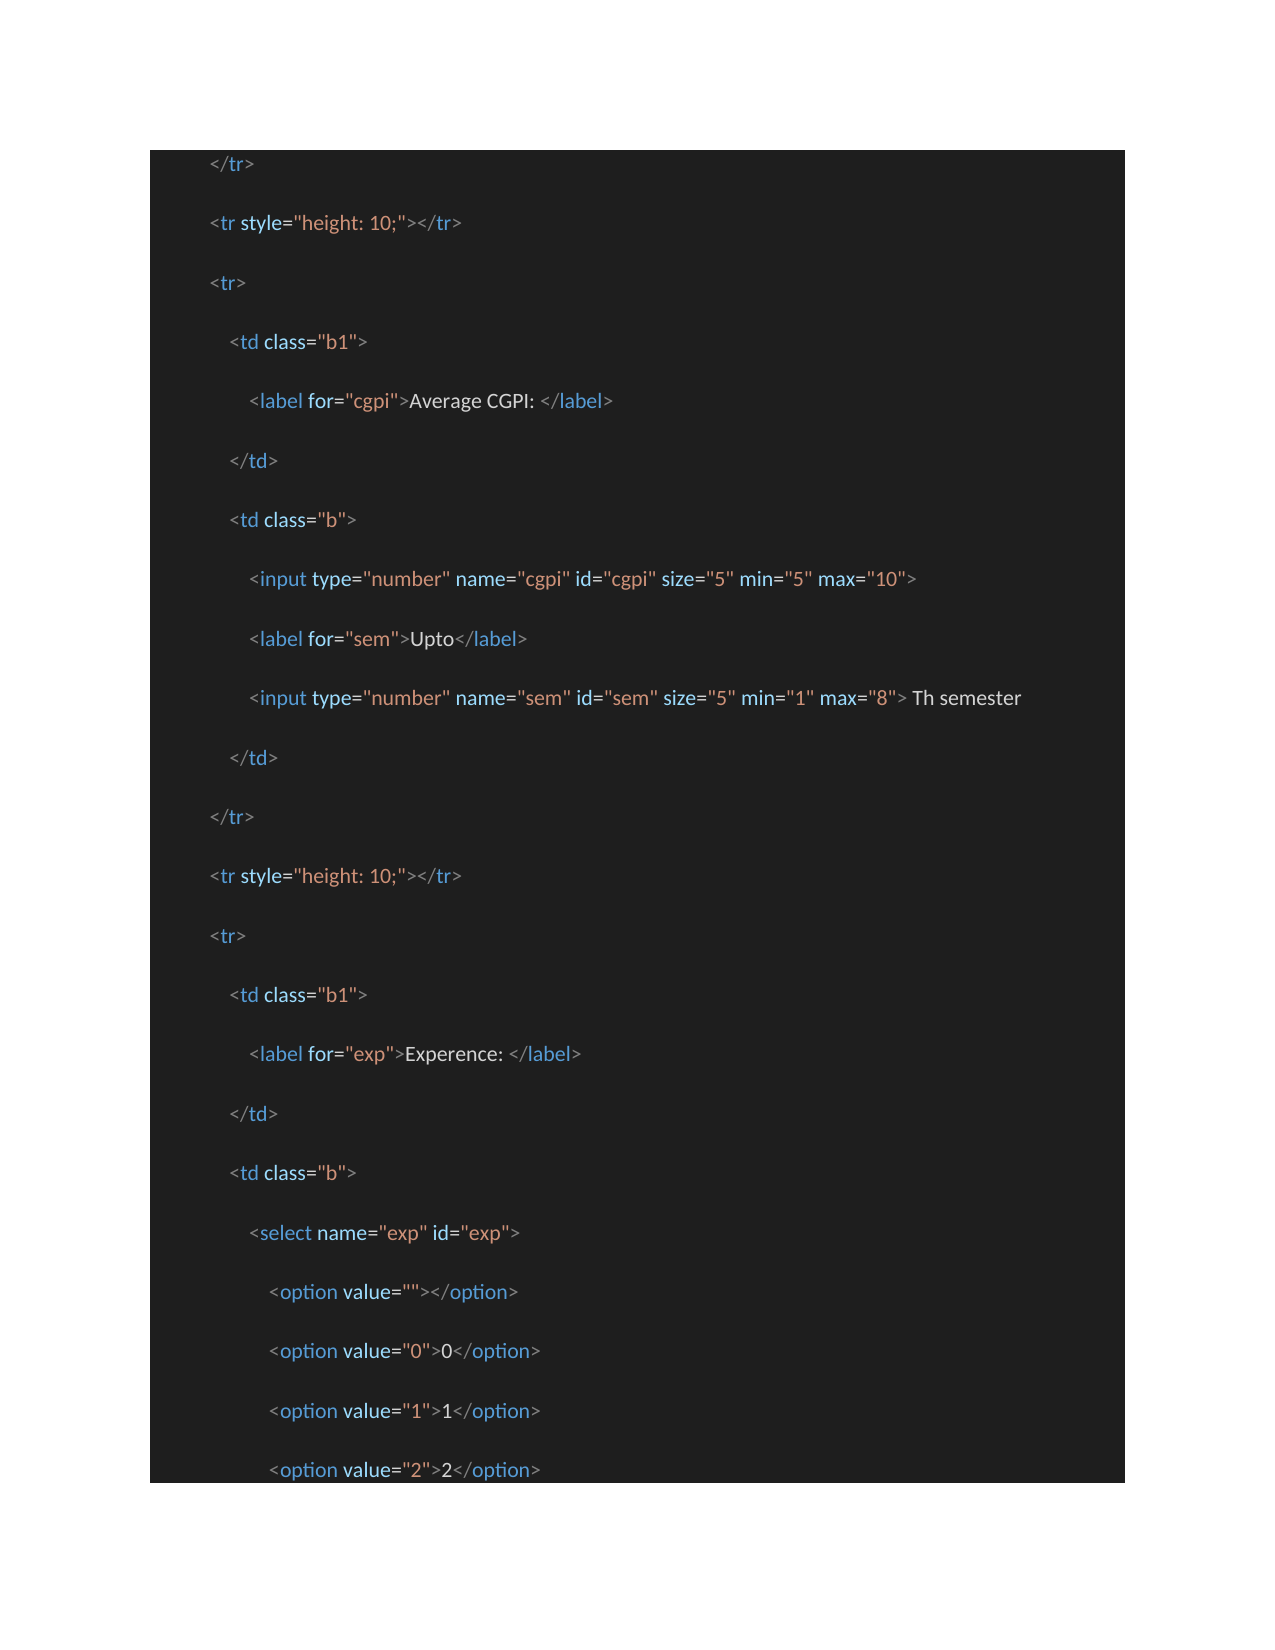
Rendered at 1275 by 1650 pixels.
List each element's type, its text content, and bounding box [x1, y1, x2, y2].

text <td class="b"> [150, 506, 1125, 533]
text <label for="cgpi">Average CGPI: </label> [150, 387, 1125, 414]
text <option value="0">0</option> [150, 1337, 1125, 1364]
text <td class="b"> [150, 1159, 1125, 1186]
text <tr style="height: 10;"></tr> [150, 862, 1125, 889]
text <td class="b1"> [150, 981, 1125, 1008]
text </td> [150, 744, 1125, 770]
text <option value=""></option> [150, 1278, 1125, 1305]
text <option value="1">1</option> [150, 1397, 1125, 1423]
text <tr style="height: 10;"></tr> [150, 209, 1125, 236]
text <input type="number" name="sem" id="sem" size="5" min="1" max="8"> Th semester [150, 684, 1125, 711]
text <input type="number" name="cgpi" id="cgpi" size="5" min="5" max="10"> [150, 566, 1125, 592]
text <tr> [150, 269, 1125, 295]
text <td class="b1"> [150, 328, 1125, 355]
text </tr> [150, 150, 1125, 177]
text <label for="exp">Experence: </label> [150, 1041, 1125, 1067]
text </td> [150, 1100, 1125, 1127]
text <tr> [150, 922, 1125, 948]
text <option value="2">2</option> [150, 1456, 1125, 1483]
text <select name="exp" id="exp"> [150, 1219, 1125, 1245]
text <label for="sem">Upto</label> [150, 625, 1125, 652]
text </td> [150, 447, 1125, 473]
text </tr> [150, 803, 1125, 830]
